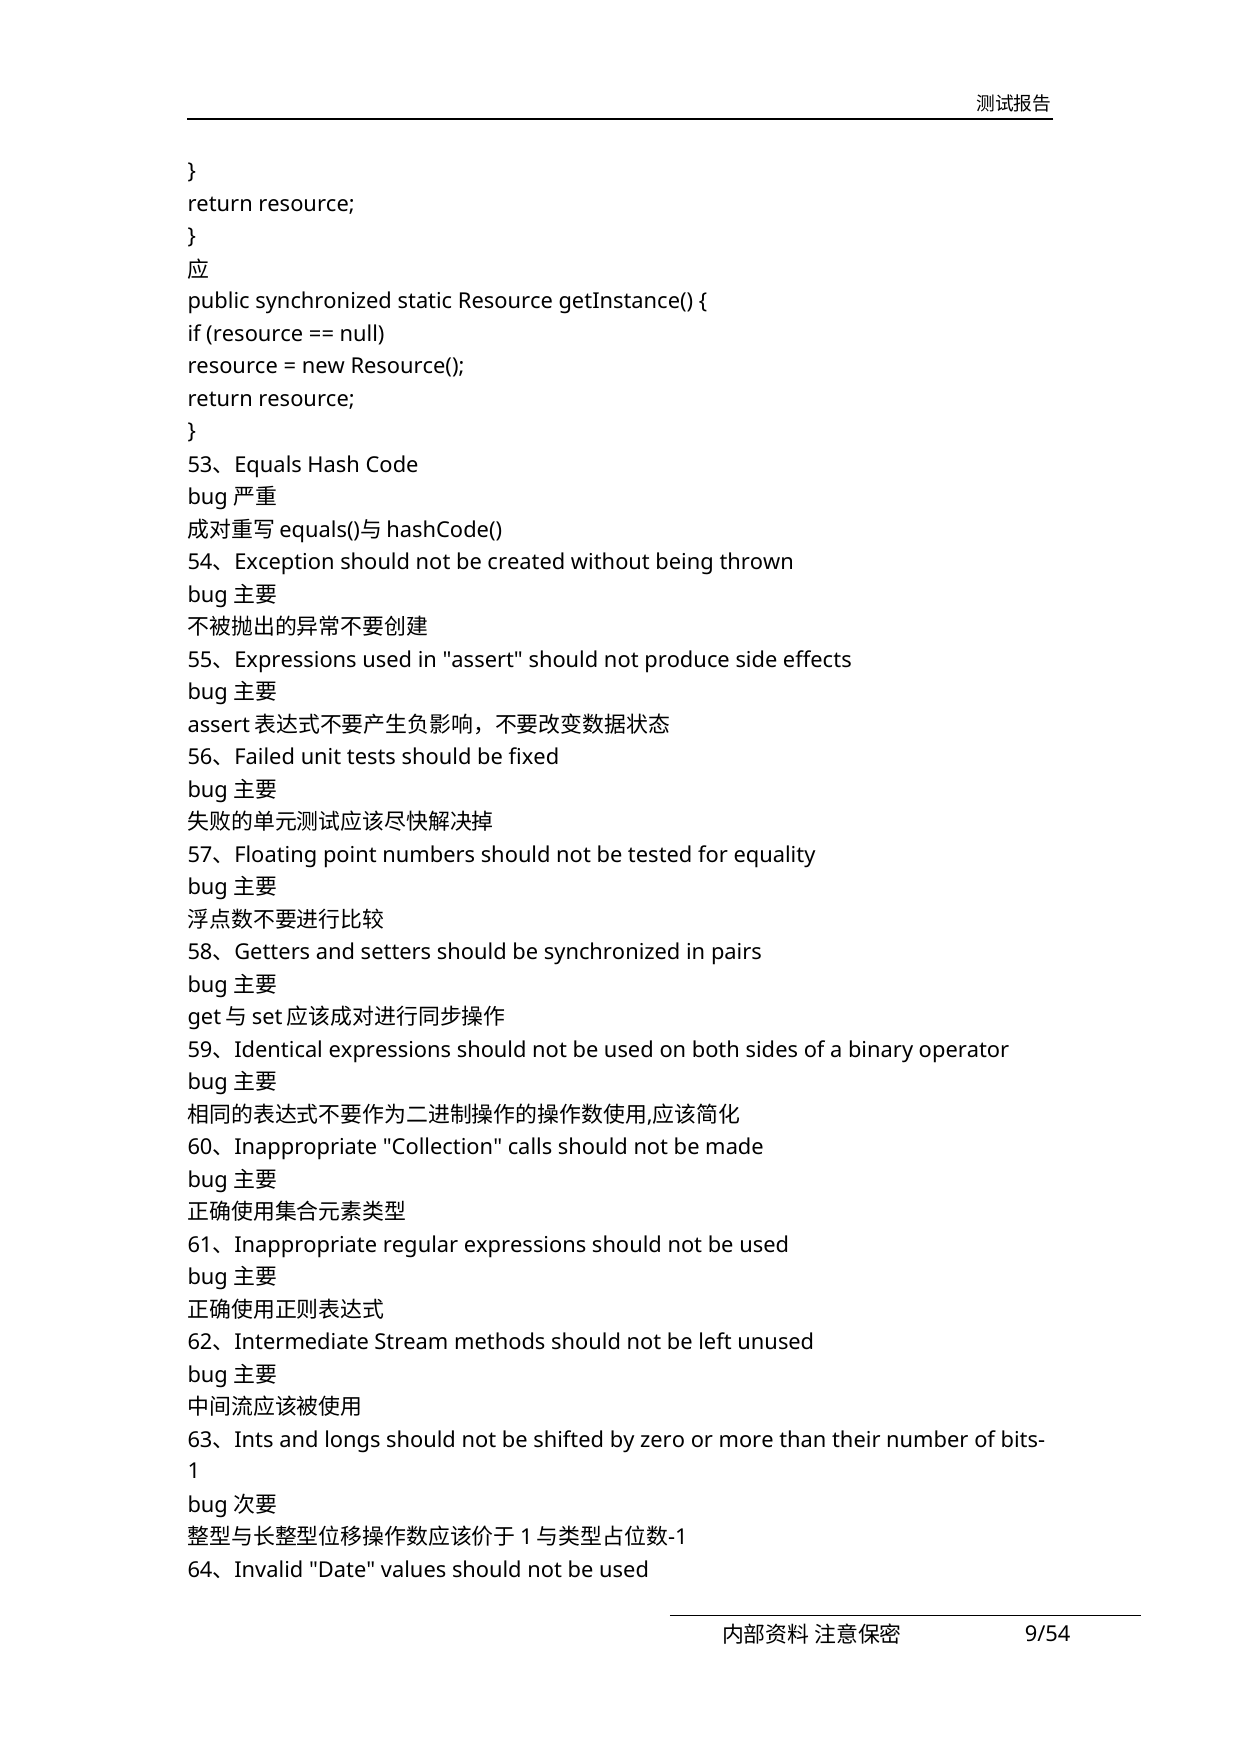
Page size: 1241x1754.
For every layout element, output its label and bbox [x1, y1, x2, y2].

text [187, 154, 1053, 1584]
